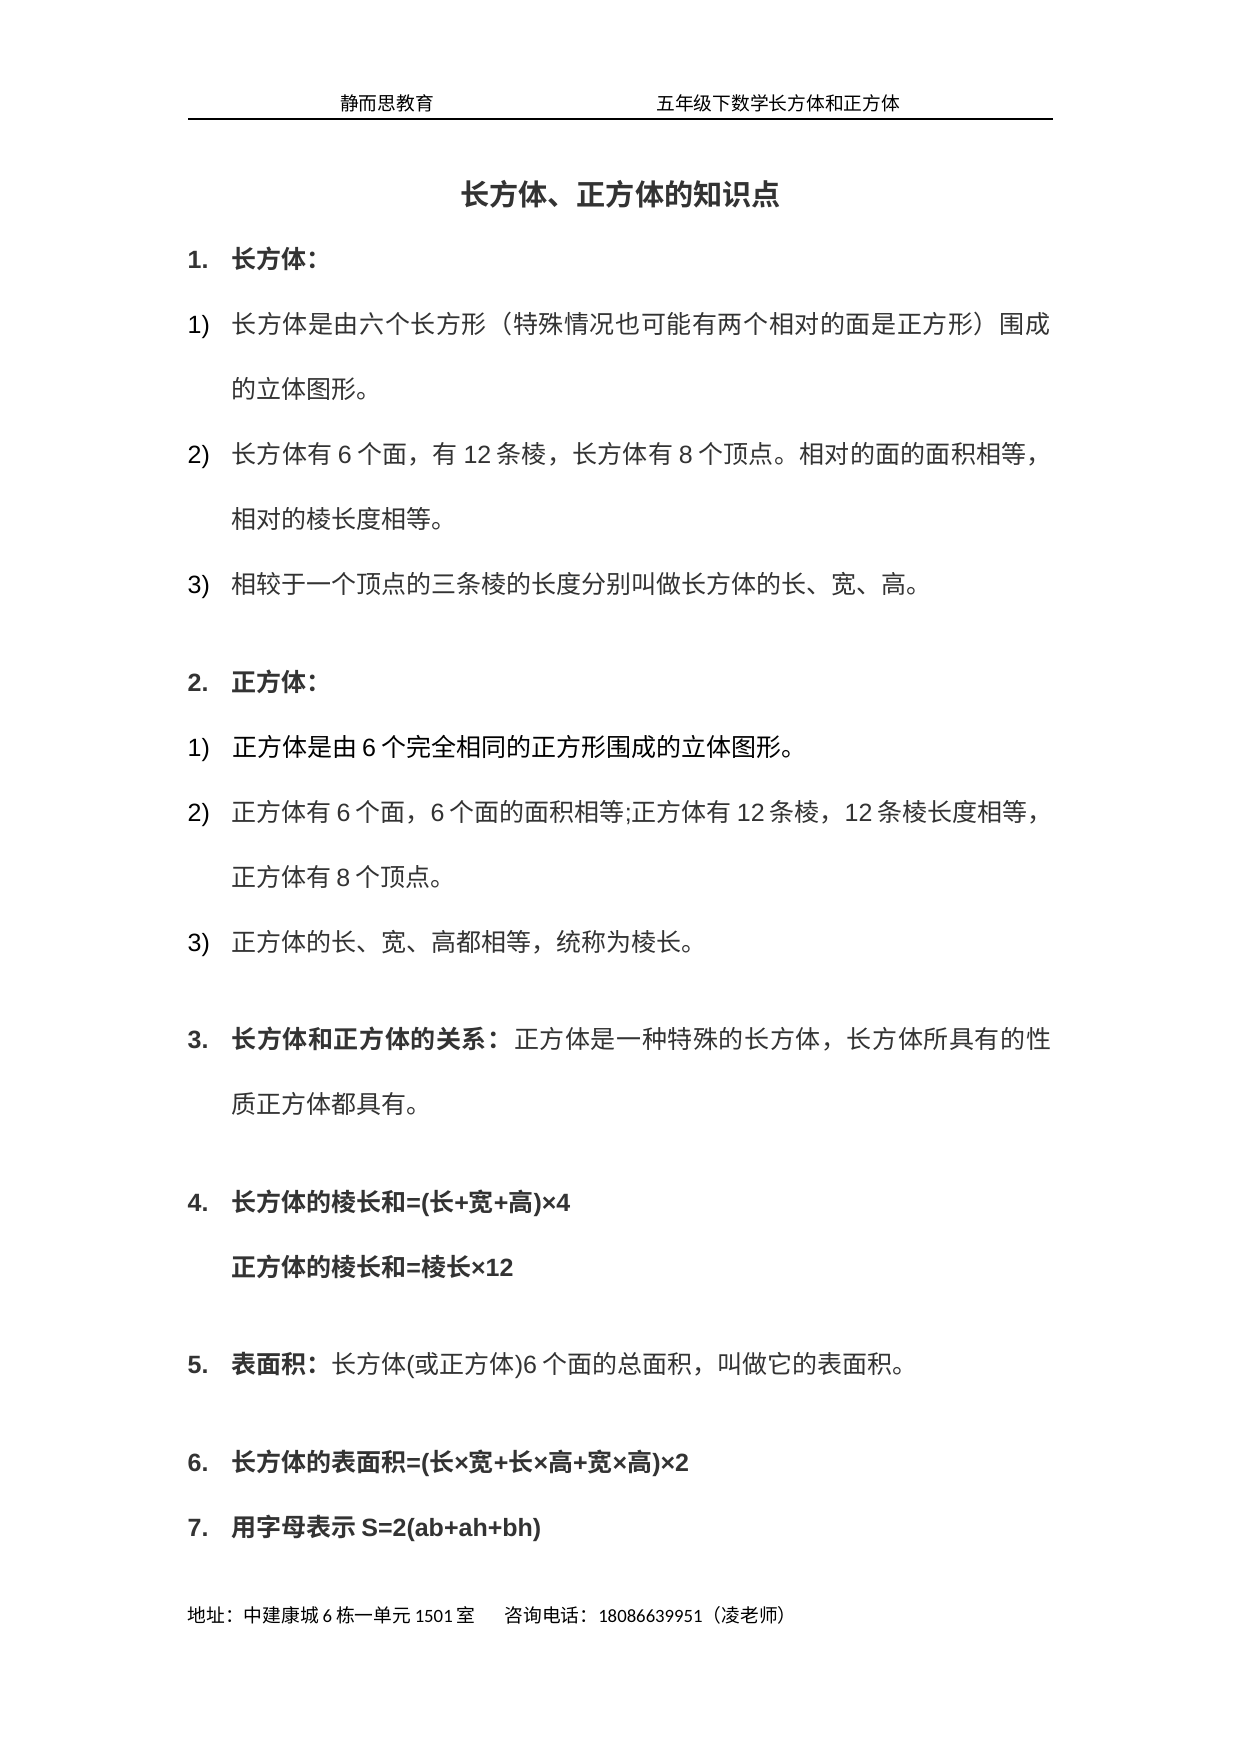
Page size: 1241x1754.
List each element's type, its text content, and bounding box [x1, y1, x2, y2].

list 长方体的表面积=(长×宽+长×高+宽×高)×2 [187, 1428, 1053, 1493]
list 相较于一个顶点的三条棱的长度分别叫做长方体的长、宽、高。 [187, 550, 1053, 615]
list 长方体和正方体的关系：正方体是一种特殊的长方体，长方体所具有的性质正方体都具有。 [187, 1005, 1053, 1135]
list 正方体的长、宽、高都相等，统称为棱长。 [187, 908, 1053, 973]
list 长方体有6个面，有12条棱，长方体有8个顶点。相对的面的面积相等，相对的棱长度相等。 [187, 420, 1053, 550]
list 表面积：长方体(或正方体)6个面的总面积，叫做它的表面积。 [187, 1330, 1053, 1395]
list 正方体的棱长和=棱长×12 [231, 1233, 1053, 1298]
list 长方体： [187, 225, 1053, 290]
list 正方体有6个面，6个面的面积相等;正方体有12条棱，12条棱长度相等，正方体有8个顶点。 [187, 778, 1053, 908]
list 长方体是由六个长方形（特殊情况也可能有两个相对的面是正方形）围成的立体图形。 [187, 290, 1053, 420]
list 正方体是由6个完全相同的正方形围成的立体图形。 [187, 713, 1053, 778]
list 正方体： [187, 648, 1053, 713]
text 长方体、正方体的知识点 [187, 160, 1053, 225]
list 长方体的棱长和=(长+宽+高)×4 [187, 1168, 1053, 1233]
list 用字母表示S=2(ab+ah+bh) [187, 1493, 1053, 1558]
